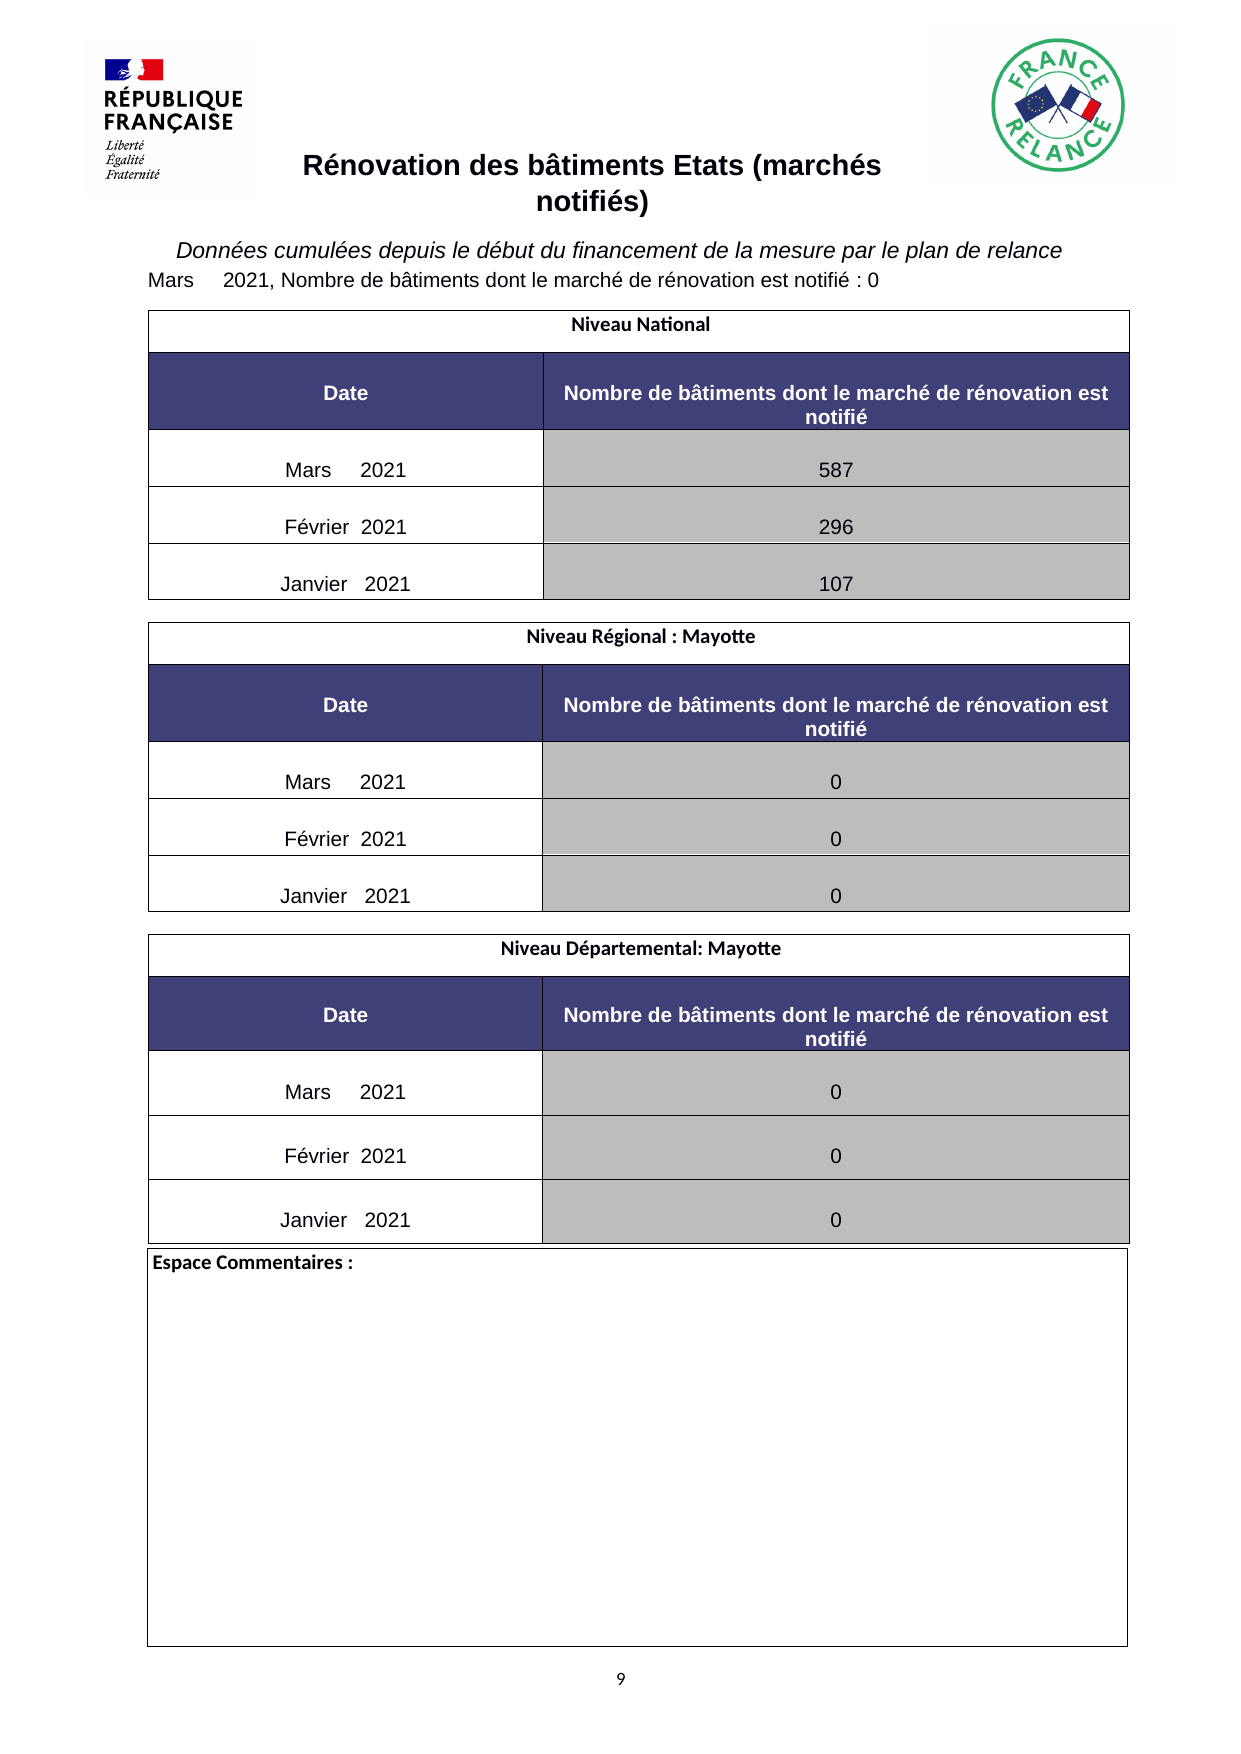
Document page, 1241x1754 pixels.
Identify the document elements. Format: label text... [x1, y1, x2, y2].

table_cell Février 2021 [149, 487, 543, 542]
table_cell Janvier 2021 [149, 1180, 542, 1243]
table_cell Nombre de bâtiments dont le marché de rénovation est notifié [543, 665, 1129, 741]
text Mars 2021, Nombre de bâtiments dont le marché de rénovation est notifié : 0 [148, 268, 1093, 292]
table_cell Nombre de bâtiments dont le marché de rénovation est notifié [543, 977, 1129, 1050]
table_cell 0 [543, 1051, 1129, 1115]
table_cell Janvier 2021 [149, 544, 543, 599]
table_cell Date [149, 353, 543, 429]
table_cell Janvier 2021 [149, 856, 542, 911]
table_cell 587 [544, 430, 1129, 486]
table_cell 0 [543, 1180, 1129, 1243]
table_cell 107 [544, 544, 1129, 599]
text Rénovation des bâtiments Etats (marchés notifiés) [148, 148, 1093, 217]
table_cell Date [149, 977, 542, 1050]
table_cell Mars 2021 [149, 742, 542, 798]
table_header Niveau Départemental: Mayotte [149, 935, 1129, 976]
table_cell 0 [543, 856, 1129, 911]
table_header Niveau Régional : Mayotte [149, 623, 1129, 664]
table_cell 0 [543, 1116, 1129, 1179]
picture [926, 17, 1182, 185]
table_cell Mars 2021 [149, 430, 543, 486]
table_cell 296 [544, 487, 1129, 542]
table_header Niveau National [149, 311, 1129, 352]
text Données cumulées depuis le début du financement de la mesure par le plan de relance [148, 237, 1093, 263]
table_cell Février 2021 [149, 1116, 542, 1179]
table_cell Mars 2021 [149, 1051, 542, 1115]
picture [84, 39, 258, 197]
table_cell 0 [543, 799, 1129, 854]
table_cell Février 2021 [149, 799, 542, 854]
table_cell 0 [543, 742, 1129, 798]
table_cell Date [149, 665, 542, 741]
table_cell Nombre de bâtiments dont le marché de rénovation est notifié [544, 353, 1129, 429]
